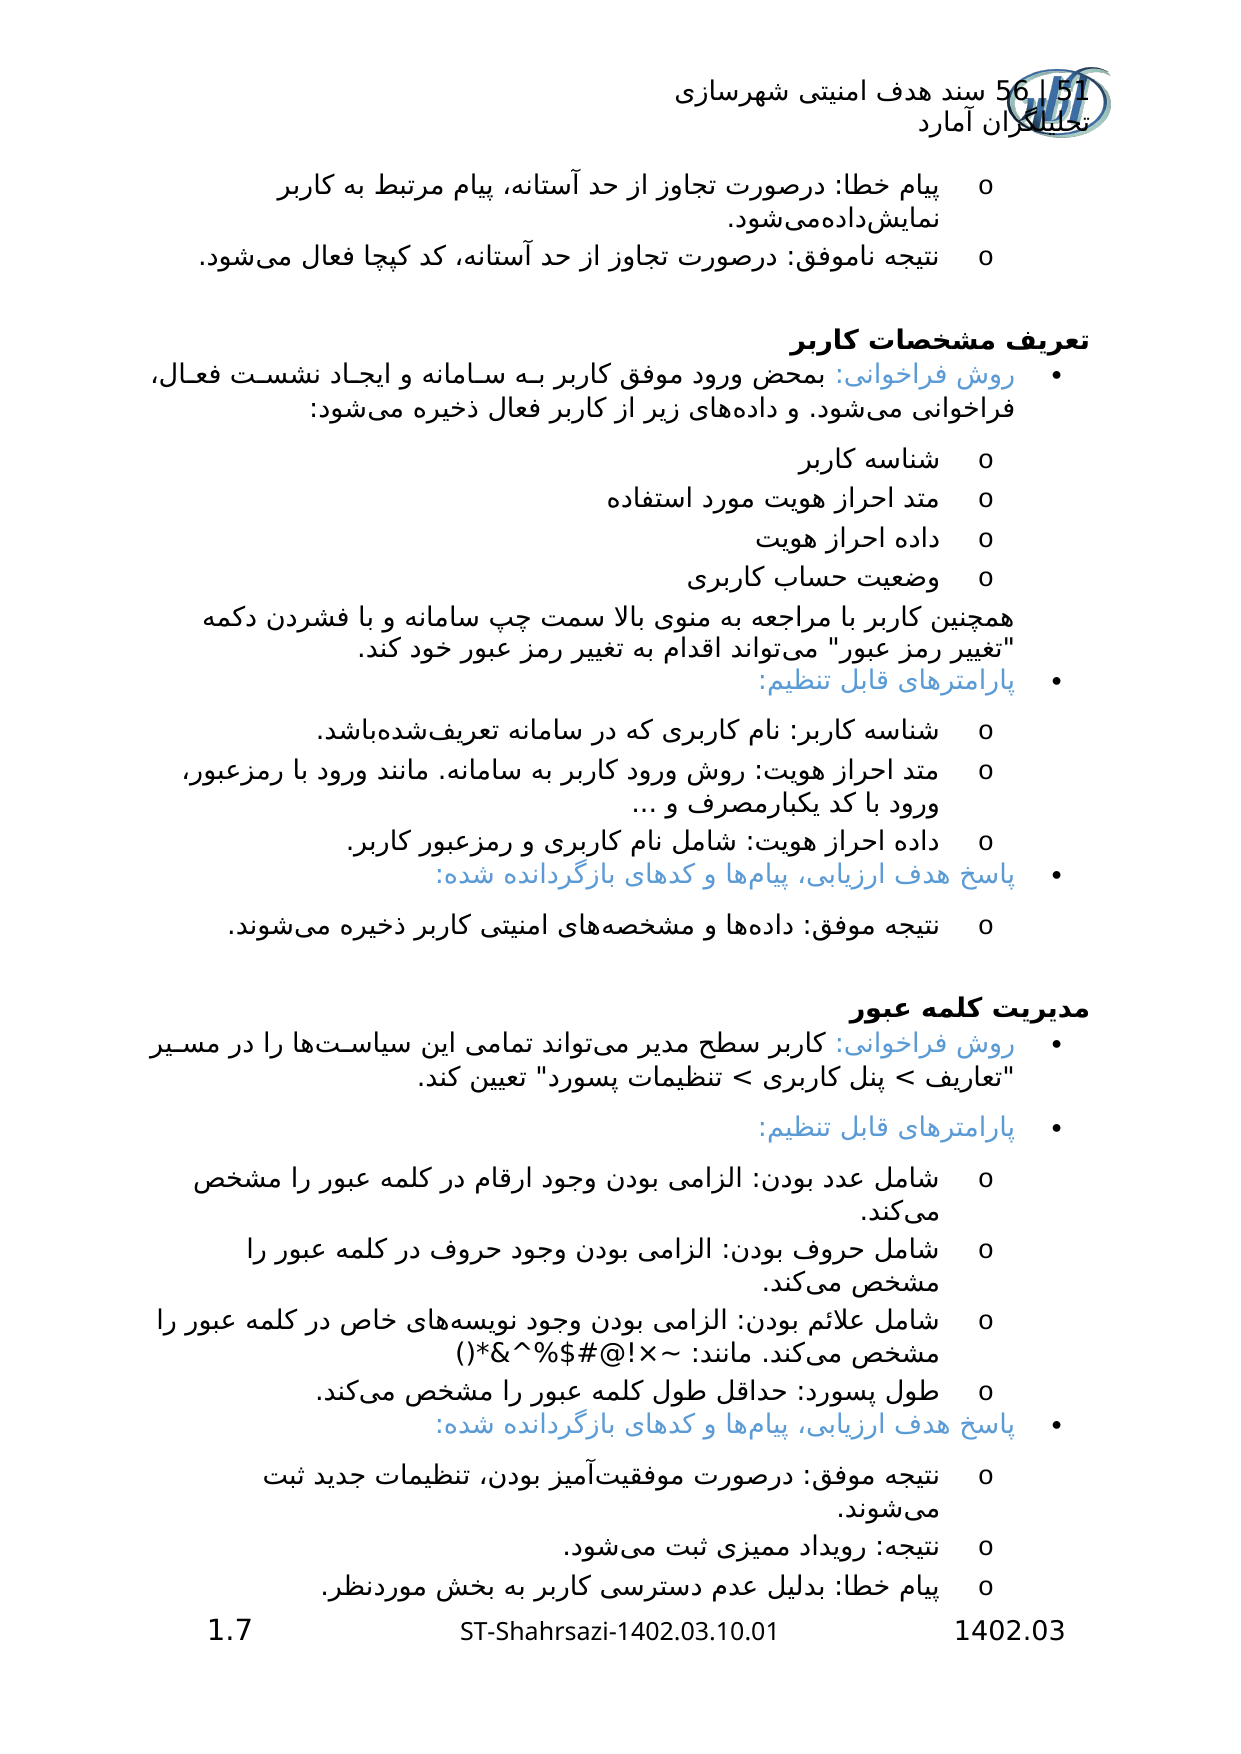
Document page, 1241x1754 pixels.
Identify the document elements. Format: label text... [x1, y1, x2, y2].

list متد احراز هویت مورد استفاده [150, 482, 978, 516]
list شامل عدد بودن: الزامی بودن وجود ارقام در کلمه عبور را مشخص می‌کند. [150, 1162, 978, 1227]
list طول پسورد: حداقل طول کلمه عبور را مشخص می‌کند. [150, 1376, 978, 1409]
list شامل حروف بودن: الزامی بودن وجود حروف در کلمه عبور را مشخص می‌کند. [150, 1233, 978, 1298]
picture [992, 37, 1124, 149]
list پیام خطا: بدلیل عدم دسترسی کاربر به بخش موردنظر. [150, 1570, 978, 1603]
list پیام خطا: درصورت تجاوز از حد آستانه، پیام مرتبط به کاربر نمایش‌داده‌می‌شود. [150, 169, 978, 234]
list نتیجه موفق: درصورت موفقیت‌آمیز بودن، تنظیمات جدید ثبت می‌شوند. [150, 1459, 978, 1524]
list روش فراخوانی: بمحض ورود موفق کاربر به سامانه و ایجاد نشست فعال، فراخوانی می‌شود. و داده‌های زیر از کاربر فعال ذخیره می‌شود: [150, 358, 1053, 424]
list پارامترهای قابل تنظیم: [150, 1112, 1053, 1143]
list پاسخ هدف ارزیابی، پیام‌ها و كد‌های بازگردانده شده: [150, 1409, 1053, 1440]
text تعریف مشخصات کاربر [150, 324, 1090, 356]
list پارامترهای قابل تنظیم: [150, 664, 1053, 696]
list داده احراز هویت [150, 522, 978, 555]
list وضعیت حساب کاربری [150, 561, 978, 594]
list شناسه کاربر [150, 443, 978, 476]
text مدیریت کلمه عبور [150, 993, 1090, 1024]
list پاسخ هدف ارزیابی، پیام‌ها و كد‌های بازگردانده شده: [150, 858, 1053, 890]
list متد احراز هویت: روش ورود کاربر به سامانه. مانند ورود با رمزعبور، ورود با کد یکبارمصرف و ... [150, 754, 978, 819]
list داده احراز هویت: شامل نام کاربری و رمزعبور کاربر. [150, 825, 978, 858]
text همچنین کاربر با مراجعه به منوی بالا سمت چپ سامانه و با فشردن دکمه "تغییر رمز عبور" می‌تواند اقدام به تغییر رمز عبور خود کند. [150, 601, 1015, 664]
list نتیجه: رویداد ممیزی ثبت می‌شود. [150, 1531, 978, 1564]
list نتیجه ناموفق: درصورت تجاوز از حد آستانه، کد کپچا فعال می‌شود. [150, 240, 978, 274]
list ‌نتیجه موفق: داده‌ها و مشخصه‌های امنیتی کاربر ذخیره می‌شوند. [150, 909, 978, 942]
list شناسه کاربر: نام کاربری که در سامانه تعریف‌شده‌باشد. [150, 715, 978, 748]
list روش فراخوانی: ‌کاربر سطح مدیر می‌تواند تمامی این سیاست‌ها را در مسیر "تعاریف > پنل کاربری > تنظیمات پسورد" تعیین کند. [150, 1027, 1053, 1092]
list شامل علائم بودن: الزامی بودن وجود نویسه‌های خاص در کلمه عبور را مشخص می‌کند. مانند: ~×!@#$%^&*() [150, 1304, 978, 1369]
